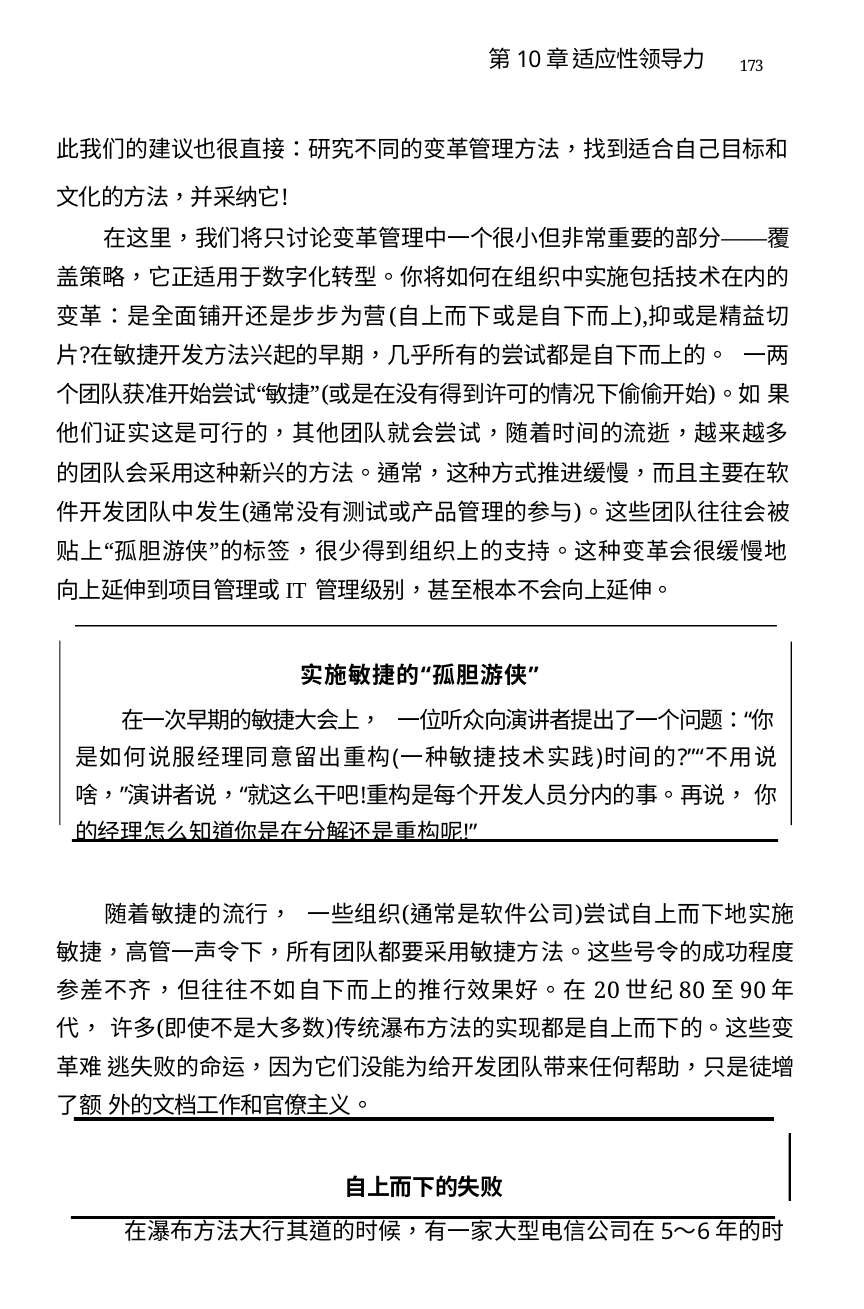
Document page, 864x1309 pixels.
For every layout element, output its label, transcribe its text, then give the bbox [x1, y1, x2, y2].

text 自上而下的失败 [344, 1172, 788, 1201]
text 实施敏捷的“孤胆游侠” [300, 660, 790, 689]
text 第10章 适应性领导力 173 [488, 43, 795, 73]
text 在这里，我们将只讨论变革管理中一个很小但非常重要的部分——覆 盖策略，它正适用于数字化转型。你将如何在组织中实施包括技术在内的 变革：是全面铺开还是步步为营(自上而下或是自下而上),抑或是精益切 片?在敏捷开发方法兴起的早期，几乎所有的尝试都是自下而上的。 一两 个团队获准开始尝试“敏捷”(或是在没有得到许可的情况下偷偷开始)。如 果他们证实这是可行的，其他团队就会尝试，随着时间的流逝，越来越多 的团队会采用这种新兴的方法。通常，这种方式推进缓慢，而且主要在软 件开发团队中发生(通常没有测试或产品管理的参与)。这些团队往往会被 贴上“孤胆游侠”的标签，很少得到组织上的支持。这种变革会很缓慢地 向上延伸到项目管理或IT 管理级别，甚至根本不会向上延伸。 [56, 222, 790, 605]
text 此我们的建议也很直接：研究不同的变革管理方法，找到适合自己目标和 [56, 143, 795, 183]
picture [73, 1117, 774, 1121]
text 在一次早期的敏捷大会上， 一位听众向演讲者提出了一个问题：“你 是如何说服经理同意留出重构(一种敏捷技术实践)时间的?”“不用说 啥，”演讲者说，“就这么干吧!重构是每个开发人员分内的事。再说， 你的经理怎么知道你是在分解还是重构呢!” [75, 704, 777, 839]
text 在瀑布方法大行其道的时候，有一家大型电信公司在5～6年的时 [124, 1217, 795, 1245]
text 文化的方法，并采纳它! [56, 183, 795, 211]
text 随着敏捷的流行， 一些组织(通常是软件公司)尝试自上而下地实施 敏捷，高管一声令下，所有团队都要采用敏捷方法。这些号令的成功程度 参差不齐，但往往不如自下而上的推行效果好。在20世纪80至90年代， 许多(即使不是大多数)传统瀑布方法的实现都是自上而下的。这些变革难 逃失败的命运，因为它们没能为给开发团队带来任何帮助，只是徒增了额 外的文档工作和官僚主义。 [56, 898, 795, 1120]
